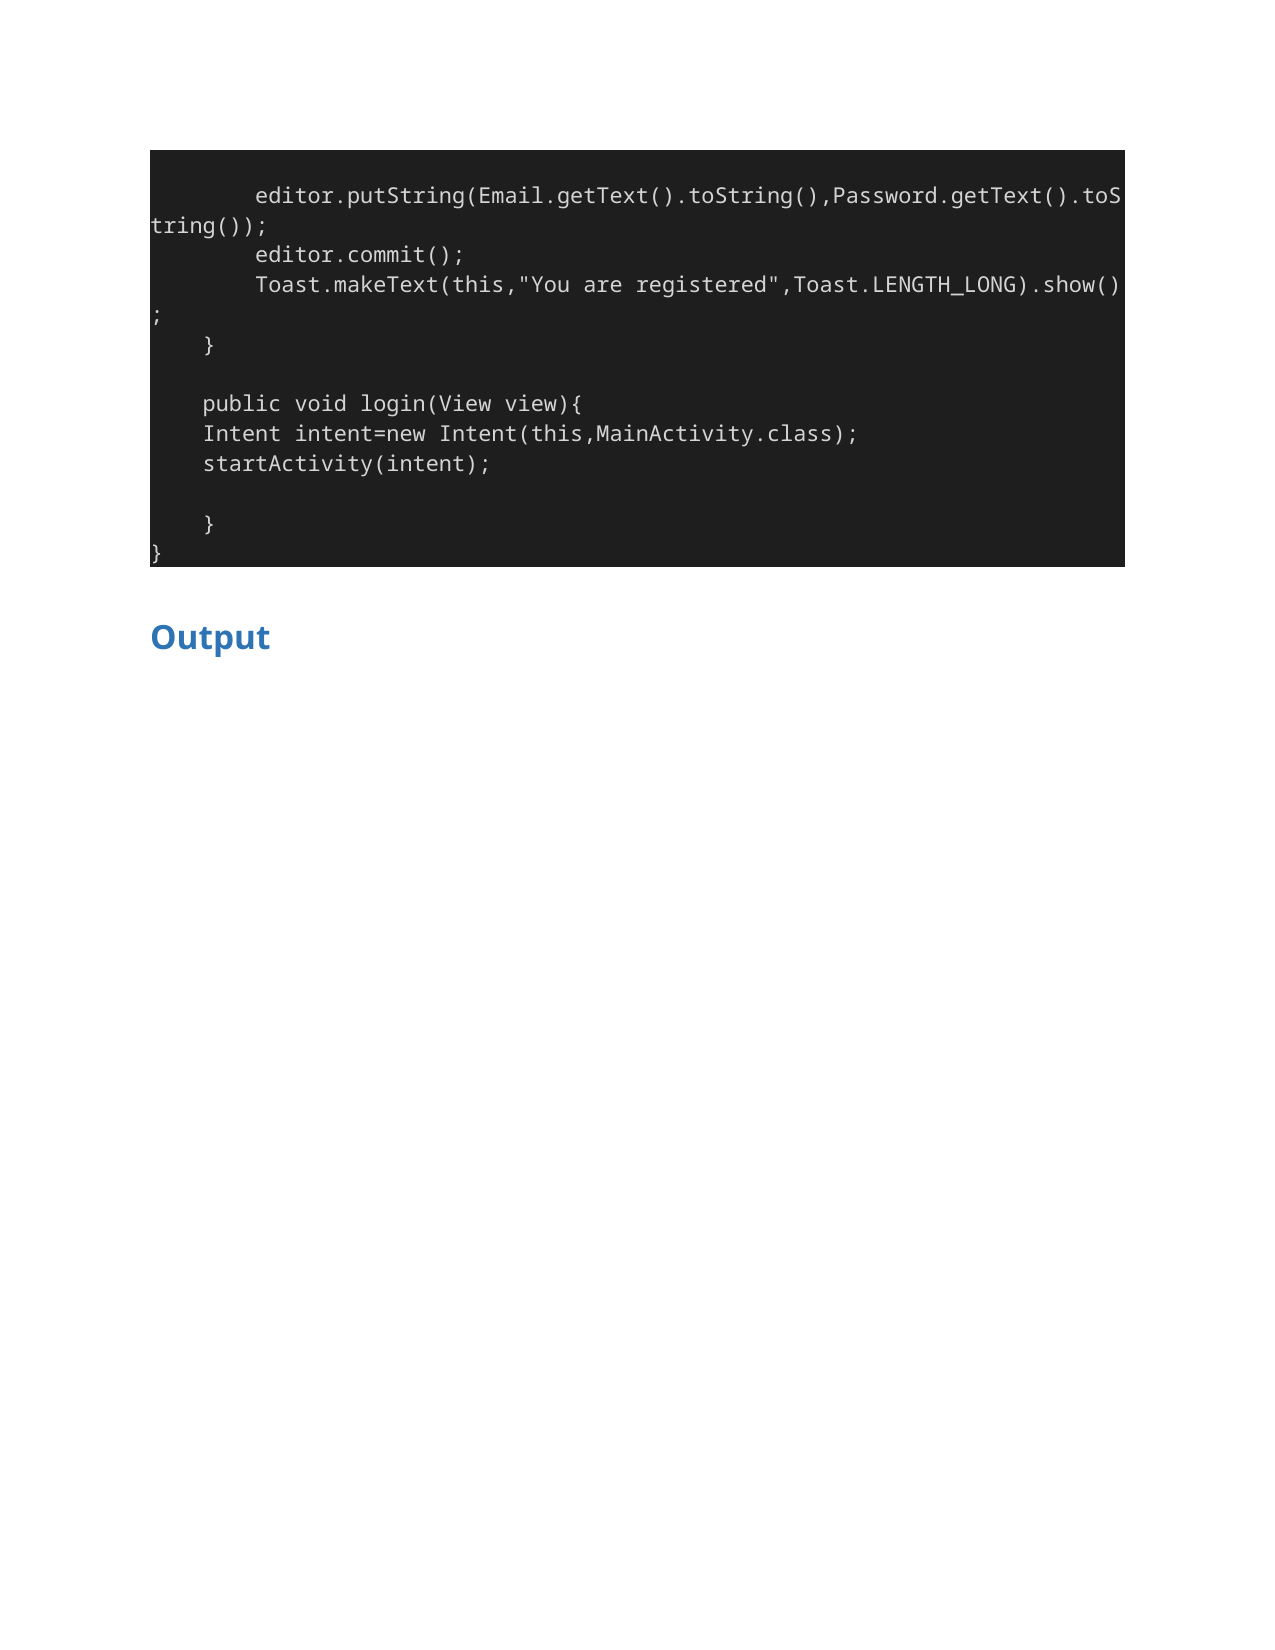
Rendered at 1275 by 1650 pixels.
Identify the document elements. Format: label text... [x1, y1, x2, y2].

text Intent intent=new Intent(this,MainActivity.class); [150, 418, 1125, 448]
text } [150, 537, 1125, 567]
text Toast.makeText(this,"You are registered",Toast.LENGTH_LONG).show(); [150, 269, 1125, 329]
text } [150, 507, 1125, 537]
text } [150, 329, 1125, 358]
text public void login(View view){ [150, 388, 1125, 418]
subtitle Output [150, 614, 1125, 659]
text editor.putString(Email.getText().toString(),Password.getText().toString()); [150, 180, 1125, 239]
text startActivity(intent); [150, 448, 1125, 478]
text editor.commit(); [150, 239, 1125, 269]
